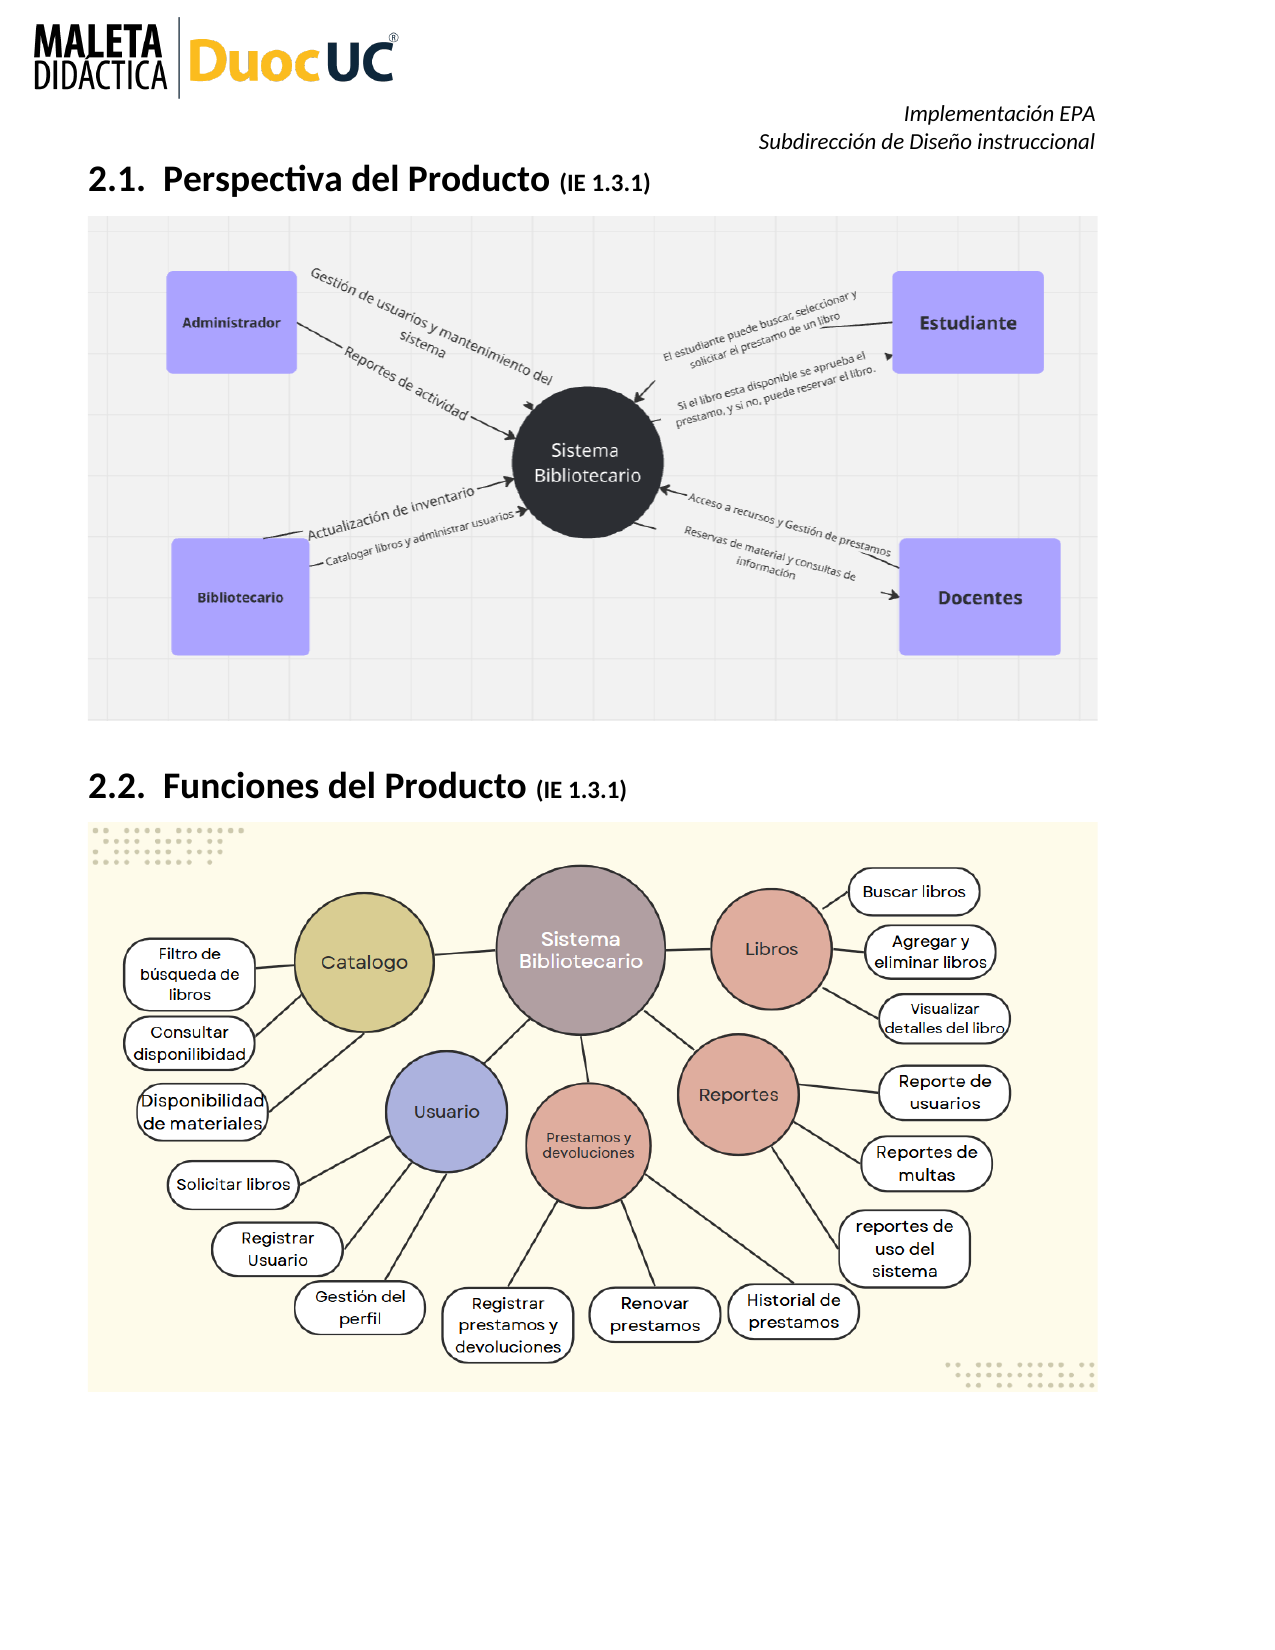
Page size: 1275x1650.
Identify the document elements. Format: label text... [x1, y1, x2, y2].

picture [0, 0, 432, 113]
subtitle 2.2. Funciones del Producto (IE 1.3.1) [88, 762, 1098, 808]
subtitle 2.1. Perspectiva del Producto (IE 1.3.1) [88, 155, 1098, 201]
picture [87, 822, 1098, 1392]
picture [87, 216, 1098, 721]
